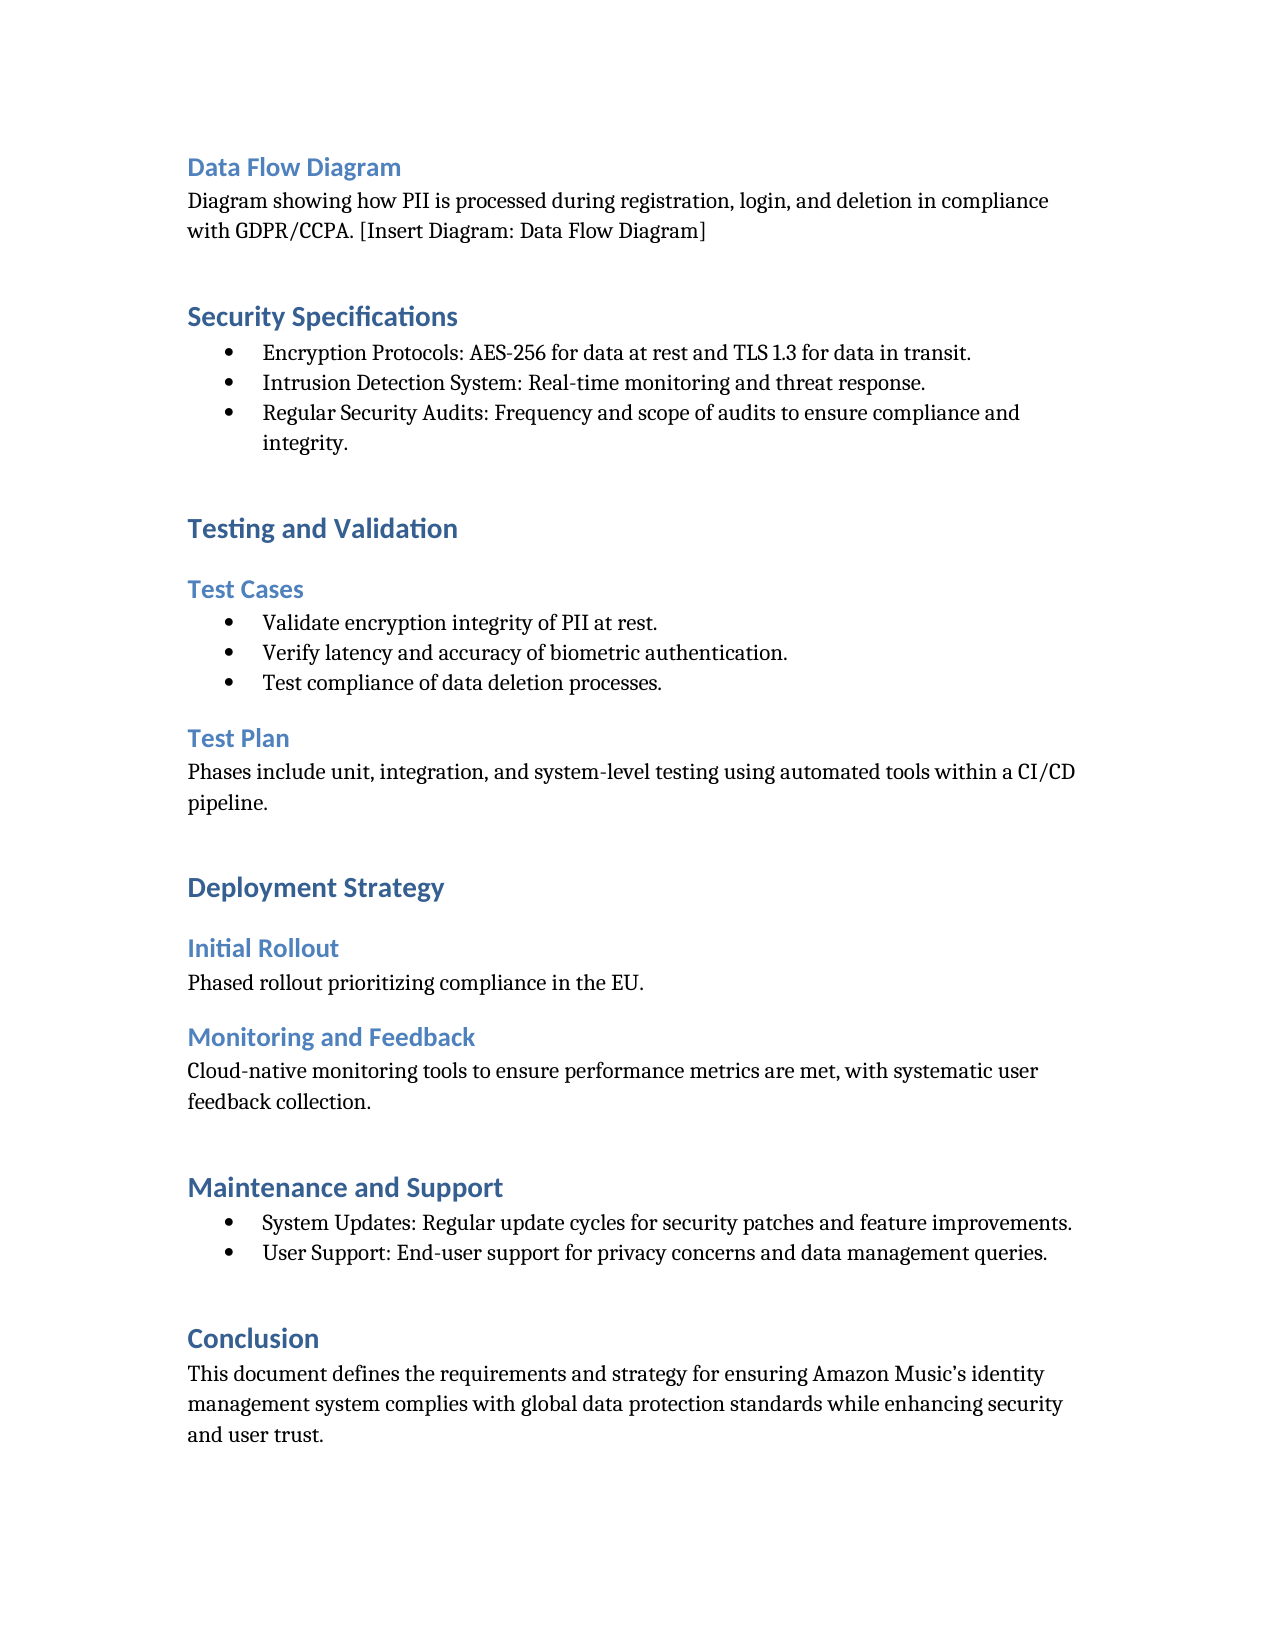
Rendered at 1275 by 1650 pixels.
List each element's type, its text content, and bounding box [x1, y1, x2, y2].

subtitle Monitoring and Feedback [187, 1020, 1087, 1053]
subtitle Initial Rollout [187, 931, 1087, 964]
list Test compliance of data deletion processes. [225, 670, 1087, 697]
list System Updates: Regular update cycles for security patches and feature improvements. [225, 1209, 1087, 1236]
text Cloud-native monitoring tools to ensure performance metrics are met, with systematic user feedback collection. [187, 1058, 1087, 1115]
subtitle Test Cases [187, 572, 1087, 605]
subtitle Security Specifications [187, 298, 1087, 334]
text Phased rollout prioritizing compliance in the EU. [187, 969, 1087, 996]
subtitle Testing and Validation [187, 510, 1087, 546]
list User Support: End-user support for privacy concerns and data management queries. [225, 1240, 1087, 1266]
list Regular Security Audits: Frequency and scope of audits to ensure compliance and integrity. [225, 400, 1087, 456]
list Verify latency and accuracy of biometric authentication. [225, 640, 1087, 666]
list Validate encryption integrity of PII at rest. [225, 610, 1087, 636]
subtitle Maintenance and Support [187, 1169, 1087, 1204]
text This document defines the requirements and strategy for ensuring Amazon Music’s identity management system complies with global data protection standards while enhancing security and user trust. [187, 1361, 1087, 1448]
list Encryption Protocols: AES-256 for data at rest and TLS 1.3 for data in transit. [225, 339, 1087, 366]
subtitle Test Plan [187, 721, 1087, 754]
subtitle Data Flow Diagram [187, 150, 1087, 183]
subtitle Conclusion [187, 1320, 1087, 1356]
list Intrusion Detection System: Real-time monitoring and threat response. [225, 369, 1087, 396]
text Diagram showing how PII is processed during registration, login, and deletion in compliance with GDPR/CCPA. [Insert Diagram: Data Flow Diagram] [187, 188, 1087, 244]
subtitle Deployment Strategy [187, 869, 1087, 905]
text Phases include unit, integration, and system-level testing using automated tools within a CI/CD pipeline. [187, 759, 1087, 816]
